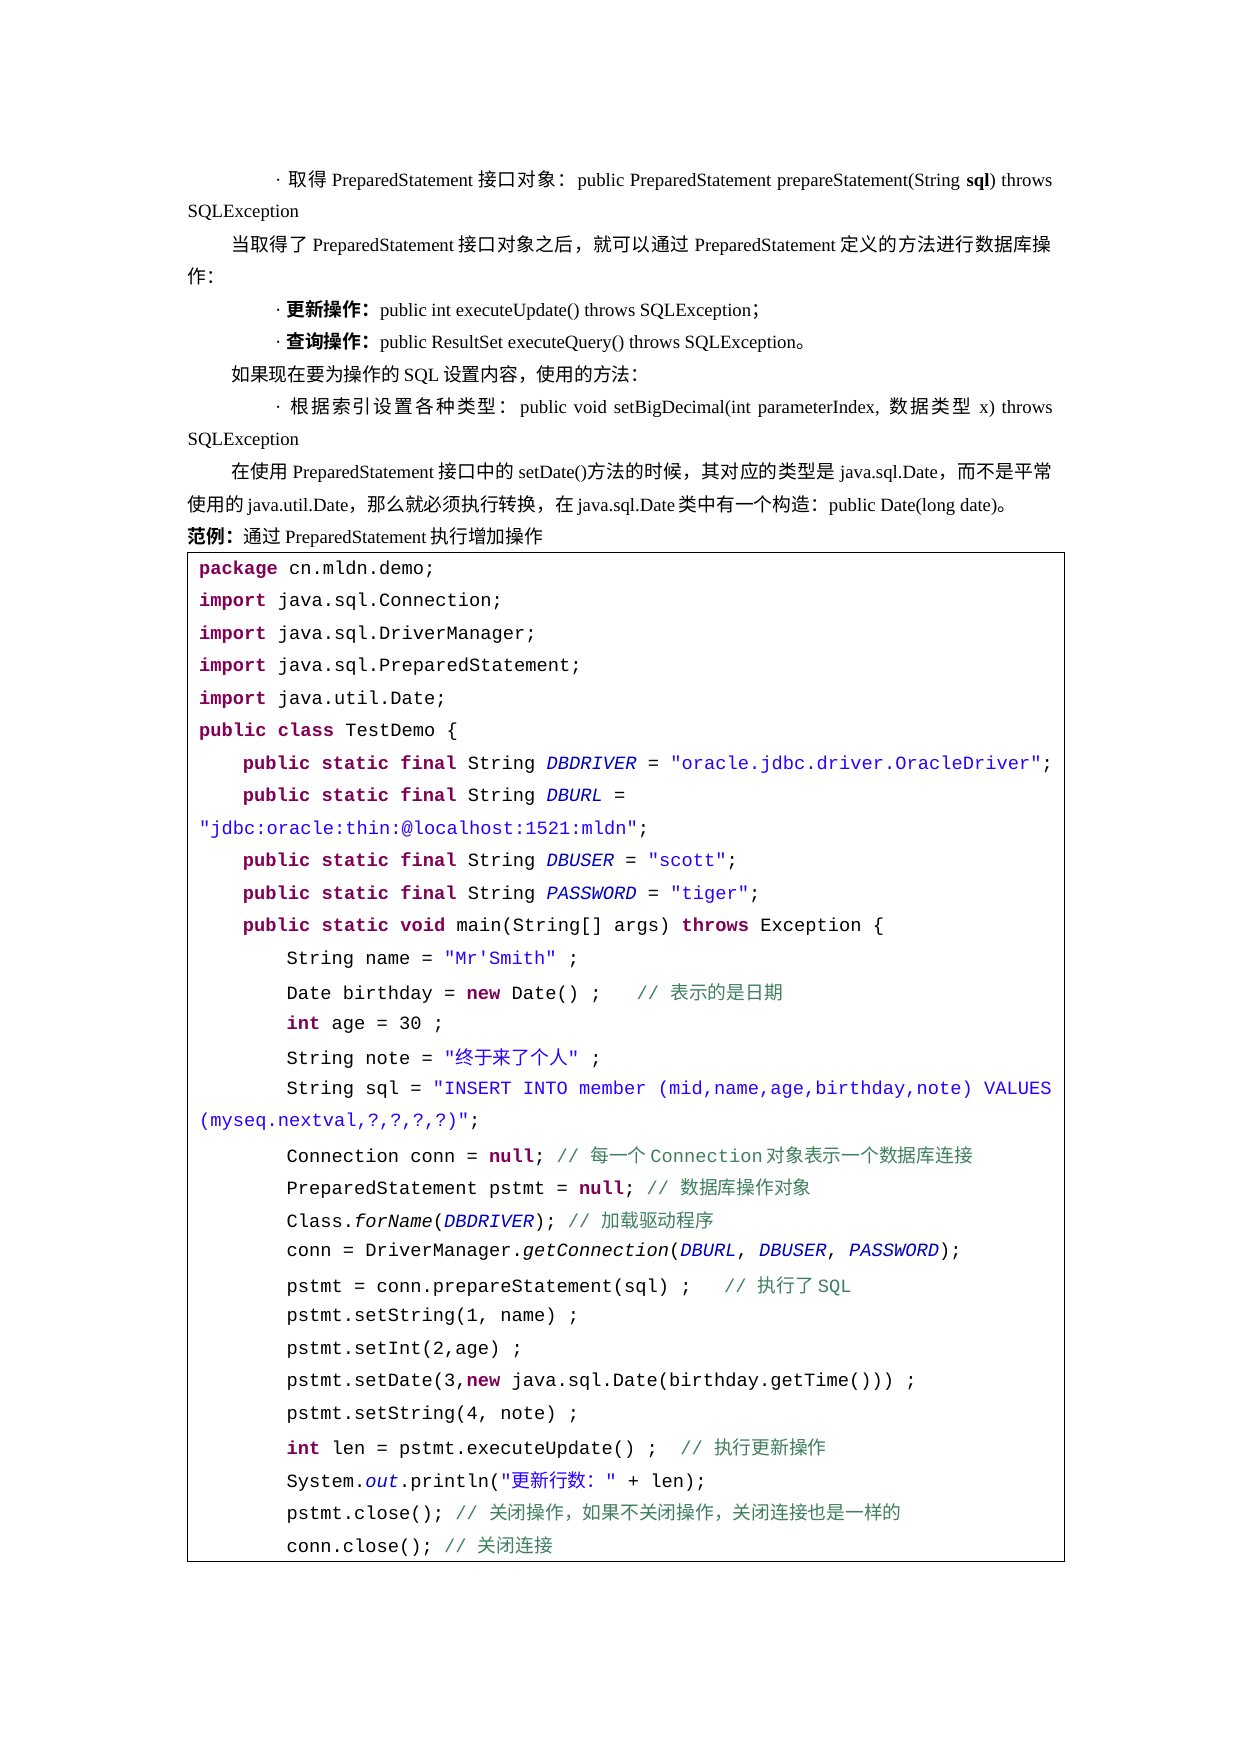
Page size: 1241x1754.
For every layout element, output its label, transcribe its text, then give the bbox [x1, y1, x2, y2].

text · 更新操作：public int executeUpdate() throws SQLException； [187, 292, 1053, 324]
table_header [188, 553, 1064, 1561]
text 当取得了PreparedStatement接口对象之后，就可以通过PreparedStatement定义的方法进行数据库操作： [187, 227, 1053, 292]
text 范例：通过PreparedStatement执行增加操作 [187, 519, 1053, 552]
text · 查询操作：public ResultSet executeQuery() throws SQLException。 [187, 324, 1053, 357]
text · 根据索引设置各种类型：public void setBigDecimal(int parameterIndex, 数据类型 x) throws SQLException [187, 389, 1053, 454]
text · 取得PreparedStatement接口对象：public PreparedStatement prepareStatement(String sql) throws SQLException [187, 162, 1053, 227]
text 在使用PreparedStatement接口中的setDate()方法的时候，其对应的类型是java.sql.Date，而不是平常使用的java.util.Date，那么就必须执行转换，在java.sql.Date类中有一个构造：public Date(long date)。 [187, 454, 1053, 519]
text 如果现在要为操作的SQL设置内容，使用的方法： [187, 357, 1053, 389]
